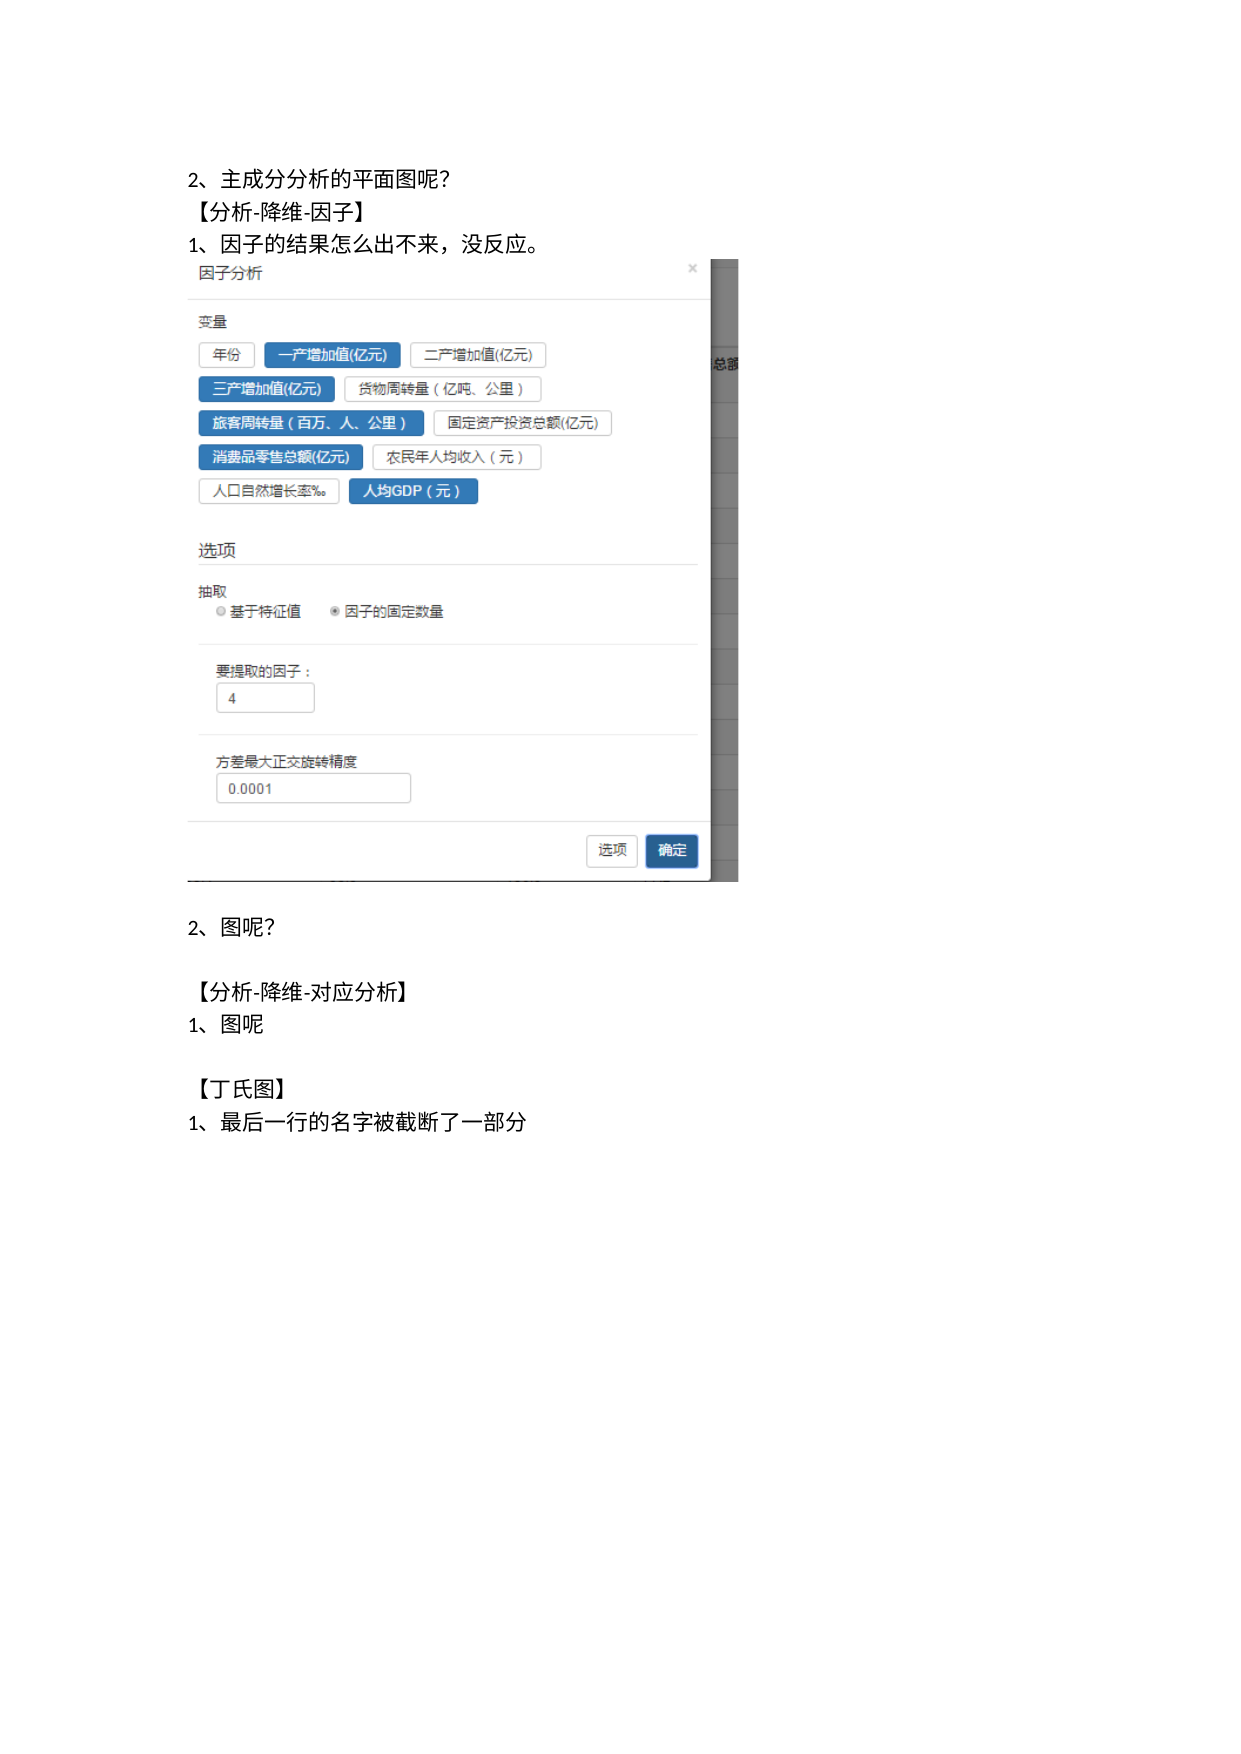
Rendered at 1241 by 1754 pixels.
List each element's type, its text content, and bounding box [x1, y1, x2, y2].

list 图呢？ [187, 909, 1053, 942]
list 【丁氏图】 [187, 1072, 1053, 1104]
list 【分析-降维-对应分析】 [187, 974, 1053, 1007]
list 图呢 [187, 1007, 1053, 1039]
list 因子的结果怎么出不来，没反应。 [187, 227, 1053, 259]
list 最后一行的名字被截断了一部分 [187, 1104, 1053, 1137]
picture [187, 259, 739, 882]
list 【分析-降维-因子】 [187, 194, 1053, 227]
list 主成分分析的平面图呢？ [187, 162, 1053, 194]
